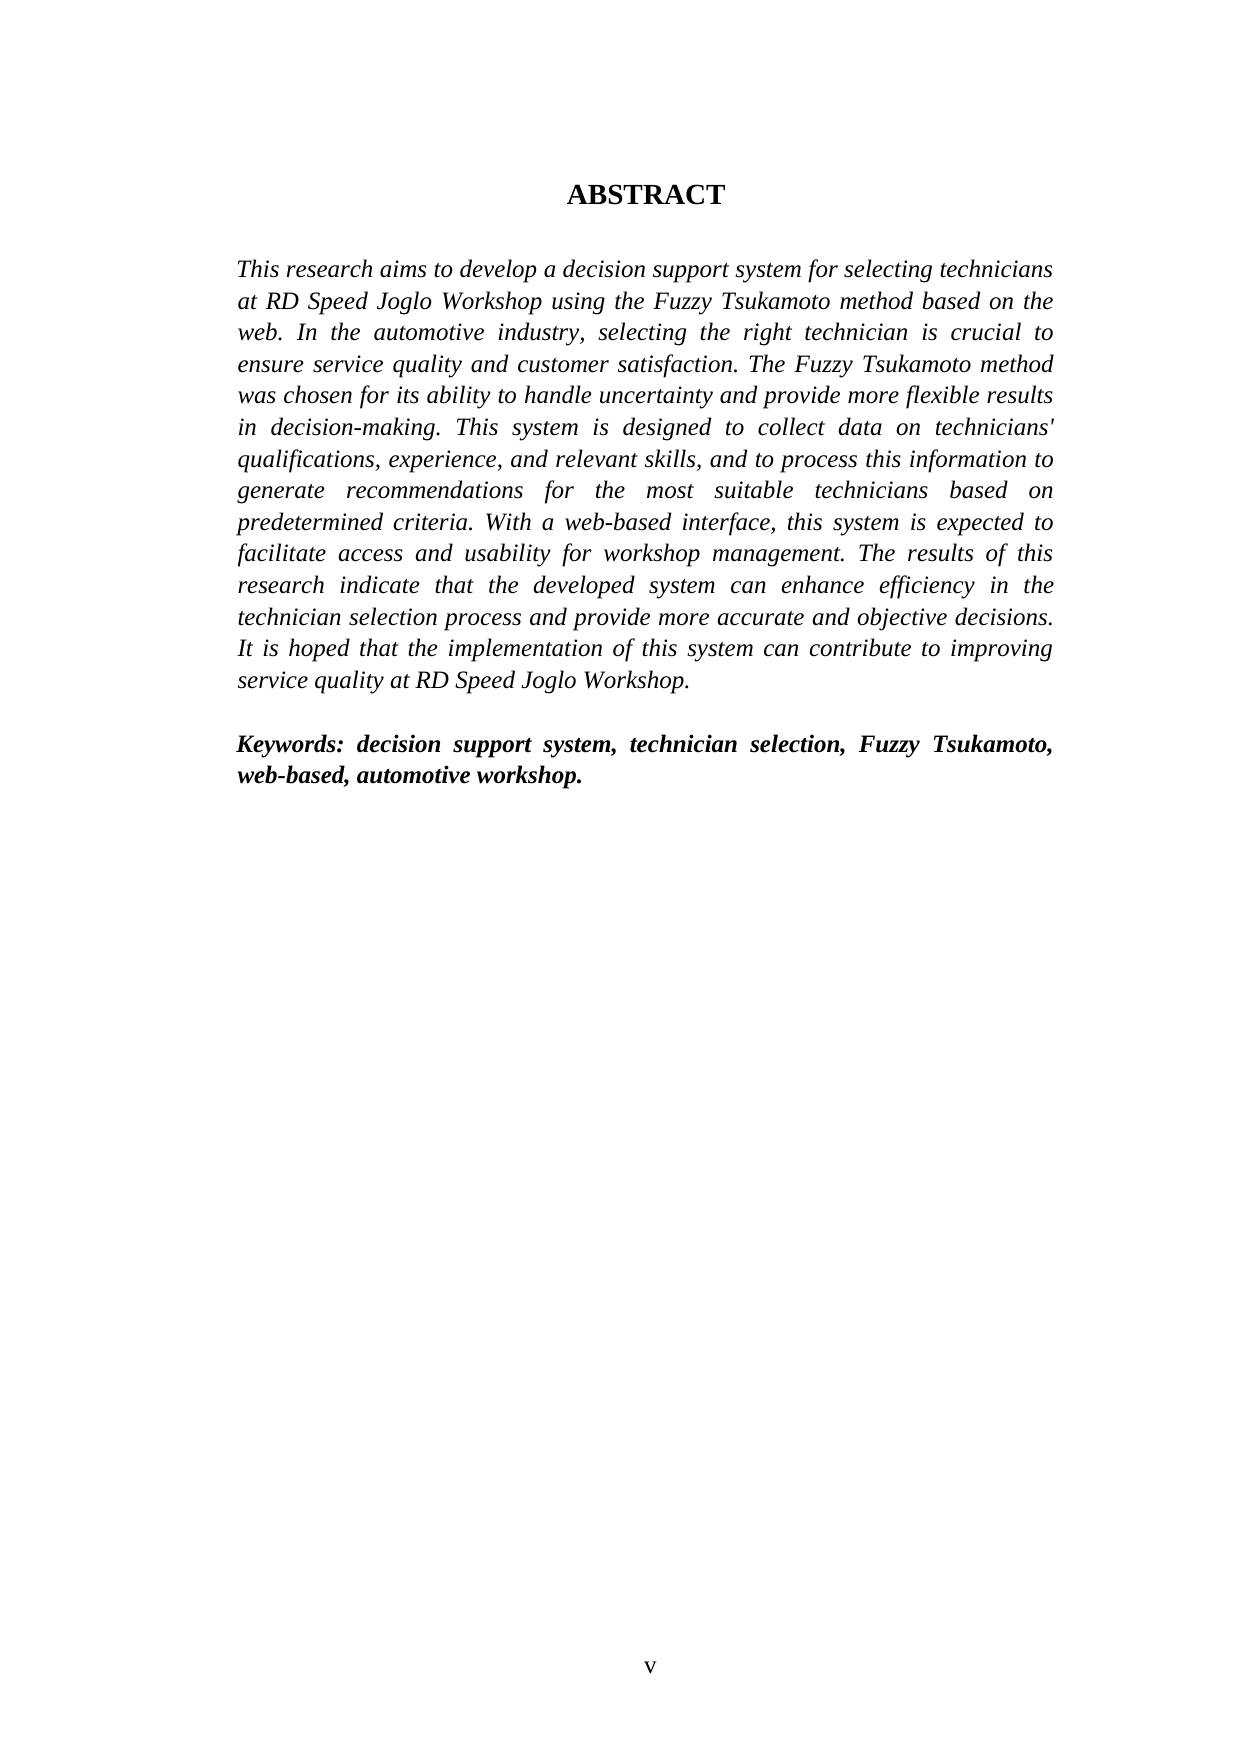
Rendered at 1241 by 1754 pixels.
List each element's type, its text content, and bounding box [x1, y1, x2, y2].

text This research aims to develop a decision support system for selecting technicians at RD Speed Joglo Workshop using the Fuzzy Tsukamoto method based on the web. In the automotive industry, selecting the right technician is crucial to ensure service quality and customer satisfaction. The Fuzzy Tsukamoto method was chosen for its ability to handle uncertainty and provide more flexible results in decision-making. This system is designed to collect data on technicians' qualifications, experience, and relevant skills, and to process this information to generate recommendations for the most suitable technicians based on predetermined criteria. With a web-based interface, this system is expected to facilitate access and usability for workshop management. The results of this research indicate that the developed system can enhance efficiency in the technician selection process and provide more accurate and objective decisions. It is hoped that the implementation of this system can contribute to improving service quality at RD Speed Joglo Workshop. [236, 254, 1057, 693]
text Keywords: decision support system, technician selection, Fuzzy Tsukamoto, web-based, automotive workshop. [236, 729, 1057, 789]
subtitle ABSTRACT [236, 177, 1056, 211]
